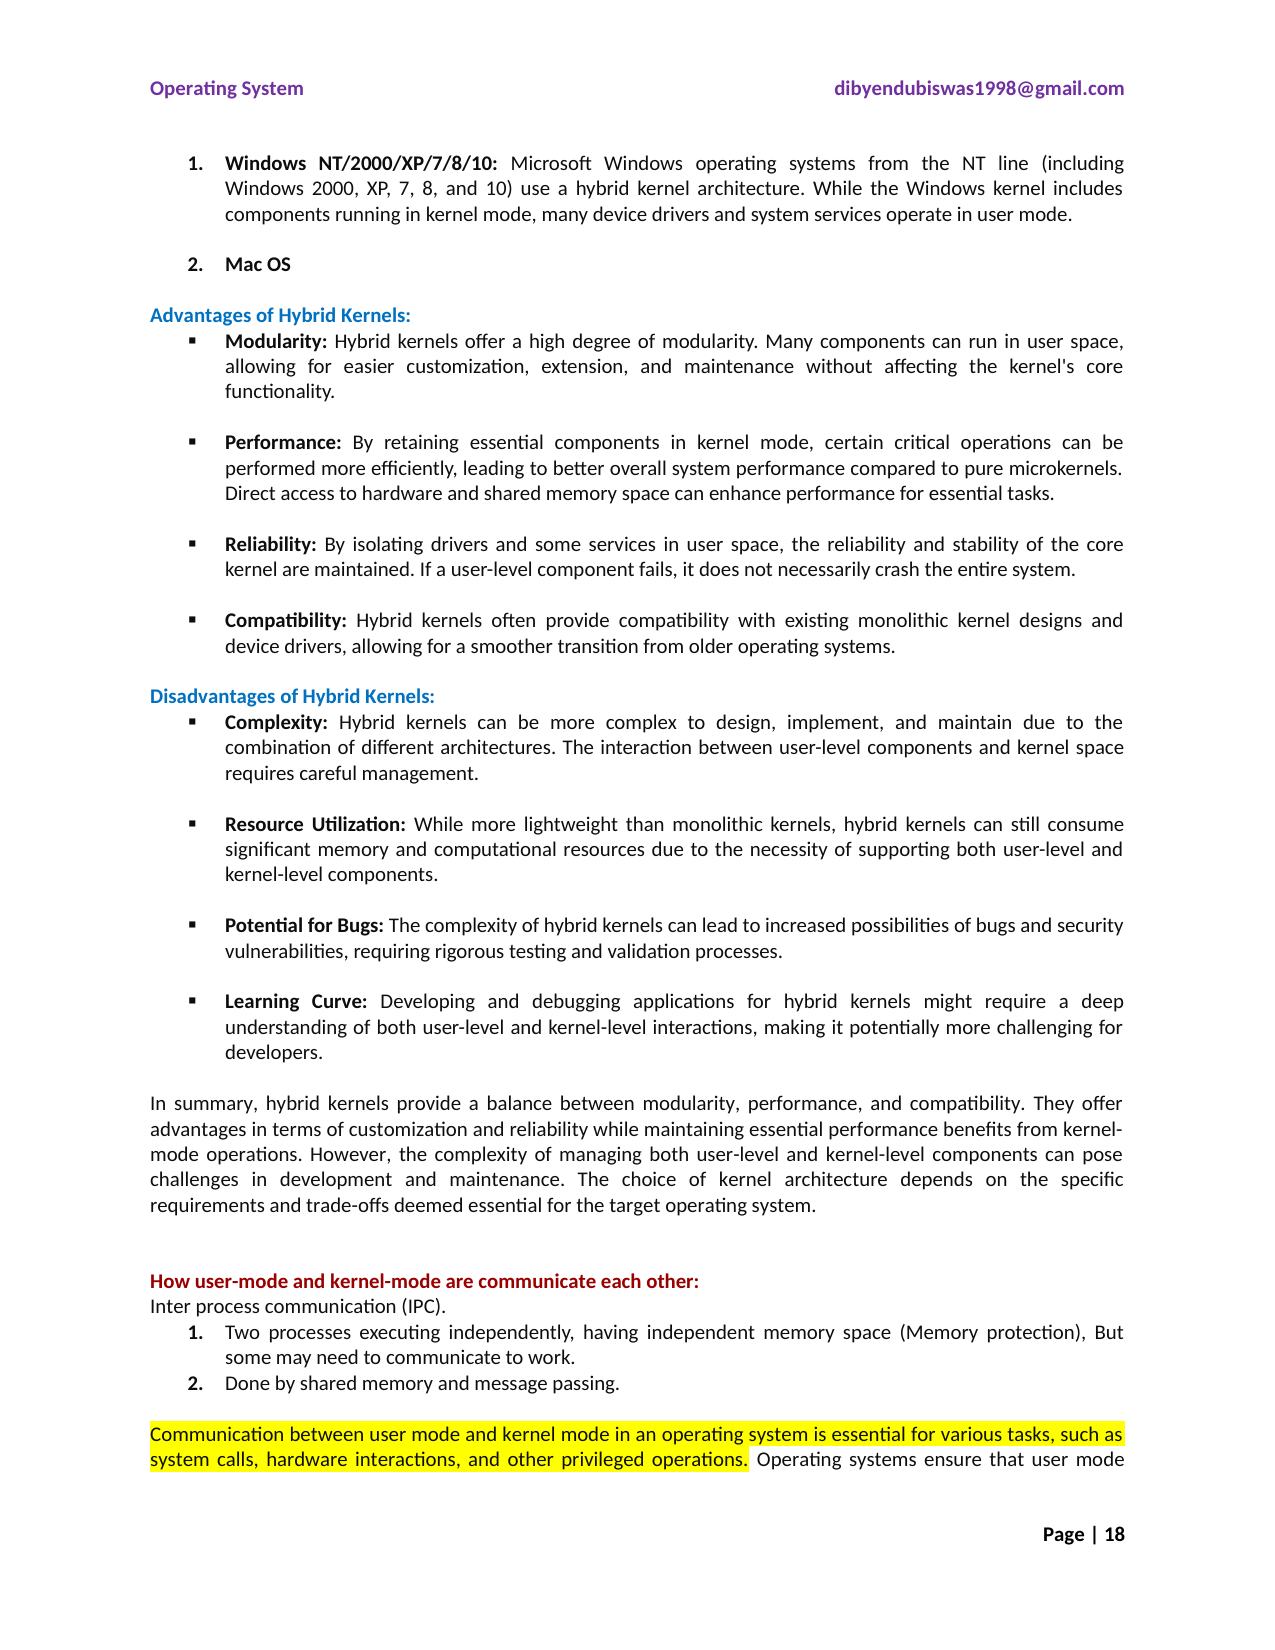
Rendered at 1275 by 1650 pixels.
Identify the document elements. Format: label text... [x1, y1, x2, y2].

list Potential for Bugs: The complexity of hybrid kernels can lead to increased possibilities of bugs and security vulnerabilities, requiring rigorous testing and validation processes. [187, 912, 1125, 963]
list Two processes executing independently, having independent memory space (Memory protection), But some may need to communicate to work. [187, 1319, 1125, 1370]
list Modularity: Hybrid kernels offer a high degree of modularity. Many components can run in user space, allowing for easier customization, extension, and maintenance without affecting the kernel's core functionality. [187, 328, 1125, 404]
list Learning Curve: Developing and debugging applications for hybrid kernels might require a deep understanding of both user-level and kernel-level interactions, making it potentially more challenging for developers. [187, 989, 1125, 1065]
text In summary, hybrid kernels provide a balance between modularity, performance, and compatibility. They offer advantages in terms of customization and reliability while maintaining essential performance benefits from kernel-mode operations. However, the complexity of managing both user-level and kernel-level components can pose challenges in development and maintenance. The choice of kernel architecture depends on the specific requirements and trade-offs deemed essential for the target operating system. [150, 1090, 1125, 1217]
list Performance: By retaining essential components in kernel mode, certain critical operations can be performed more efficiently, leading to better overall system performance compared to pure microkernels. Direct access to hardware and shared memory space can enhance performance for essential tasks. [187, 429, 1125, 506]
text Disadvantages of Hybrid Kernels: [150, 684, 1125, 709]
list Compatibility: Hybrid kernels often provide compatibility with existing monolithic kernel designs and device drivers, allowing for a smoother transition from older operating systems. [187, 607, 1125, 658]
list Windows NT/2000/XP/7/8/10: Microsoft Windows operating systems from the NT line (including Windows 2000, XP, 7, 8, and 10) use a hybrid kernel architecture. While the Windows kernel includes components running in kernel mode, many device drivers and system services operate in user mode. [187, 150, 1125, 226]
text Advantages of Hybrid Kernels: [150, 302, 1125, 328]
list Reliability: By isolating drivers and some services in user space, the reliability and stability of the core kernel are maintained. If a user-level component fails, it does not necessarily crash the entire system. [187, 531, 1125, 582]
list Done by shared memory and message passing. [187, 1370, 1125, 1395]
text How user-mode and kernel-mode are communicate each other: [150, 1268, 1125, 1294]
list Mac OS [187, 252, 1125, 277]
list Resource Utilization: While more lightweight than monolithic kernels, hybrid kernels can still consume significant memory and computational resources due to the necessity of supporting both user-level and kernel-level components. [187, 811, 1125, 887]
text Inter process communication (IPC). [150, 1294, 1125, 1319]
list Complexity: Hybrid kernels can be more complex to design, implement, and maintain due to the combination of different architectures. The interaction between user-level components and kernel space requires careful management. [187, 709, 1125, 785]
